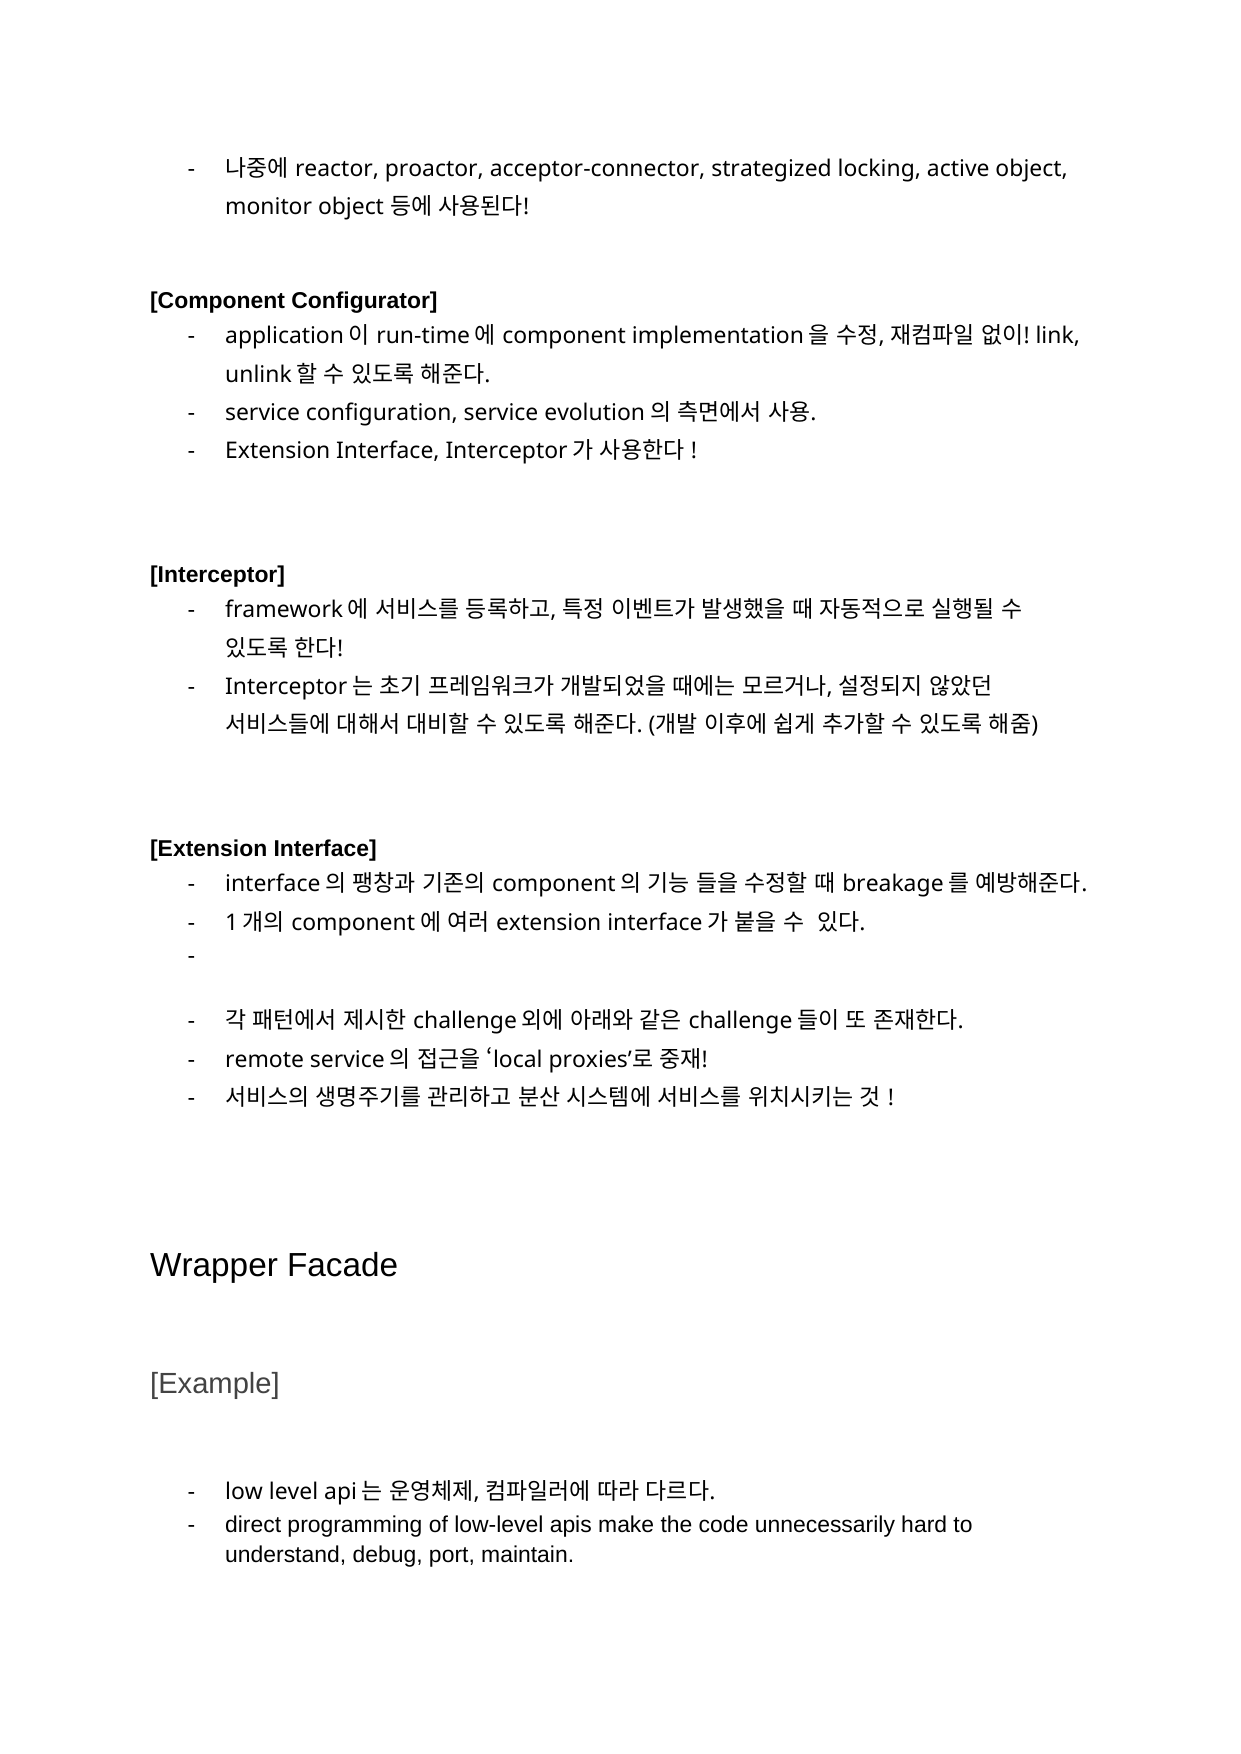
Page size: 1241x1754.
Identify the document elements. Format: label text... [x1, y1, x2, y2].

list 나중에 reactor, proactor, acceptor-connector, strategized locking, active object, monitor object 등에 사용된다! [187, 150, 1090, 222]
list framework에 서비스를 등록하고, 특정 이벤트가 발생했을 때 자동적으로 실행될 수 있도록 한다! [187, 591, 1090, 663]
list Extension Interface, Interceptor가 사용한다 ! [187, 432, 1090, 465]
list 서비스의 생명주기를 관리하고 분산 시스템에 서비스를 위치시키는 것 ! [187, 1079, 1090, 1112]
list application이 run-time에 component implementation을 수정, 재컴파일 없이! link, unlink할 수 있도록 해준다. [187, 317, 1090, 389]
text [Component Configurator] [150, 287, 1090, 313]
text [Extension Interface] [150, 835, 1090, 861]
list interface의 팽창과 기존의 component의 기능 들을 수정할 때 breakage를 예방해준다. [187, 865, 1090, 898]
subtitle [Example] [150, 1366, 1090, 1399]
list remote service의 접근을 ‘local proxies’로 중재! [187, 1041, 1090, 1074]
subtitle Wrapper Facade [150, 1245, 1090, 1284]
list service configuration, service evolution의 측면에서 사용. [187, 394, 1090, 427]
list low level api는 운영체제, 컴파일러에 따라 다르다. [187, 1473, 1090, 1506]
text [Interceptor] [150, 561, 1090, 587]
list direct programming of low-level apis make the code unnecessarily hard to understand, debug, port, maintain. [187, 1511, 1090, 1568]
list 1개의 component에 여러 extension interface가 붙을 수 있다. [187, 903, 1090, 937]
list Interceptor는 초기 프레임워크가 개발되었을 때에는 모르거나, 설정되지 않았던 서비스들에 대해서 대비할 수 있도록 해준다. (개발 이후에 쉽게 추가할 수 있도록 해줌) [187, 668, 1090, 739]
list 각 패턴에서 제시한 challenge외에 아래와 같은 challenge들이 또 존재한다. [187, 1002, 1090, 1036]
